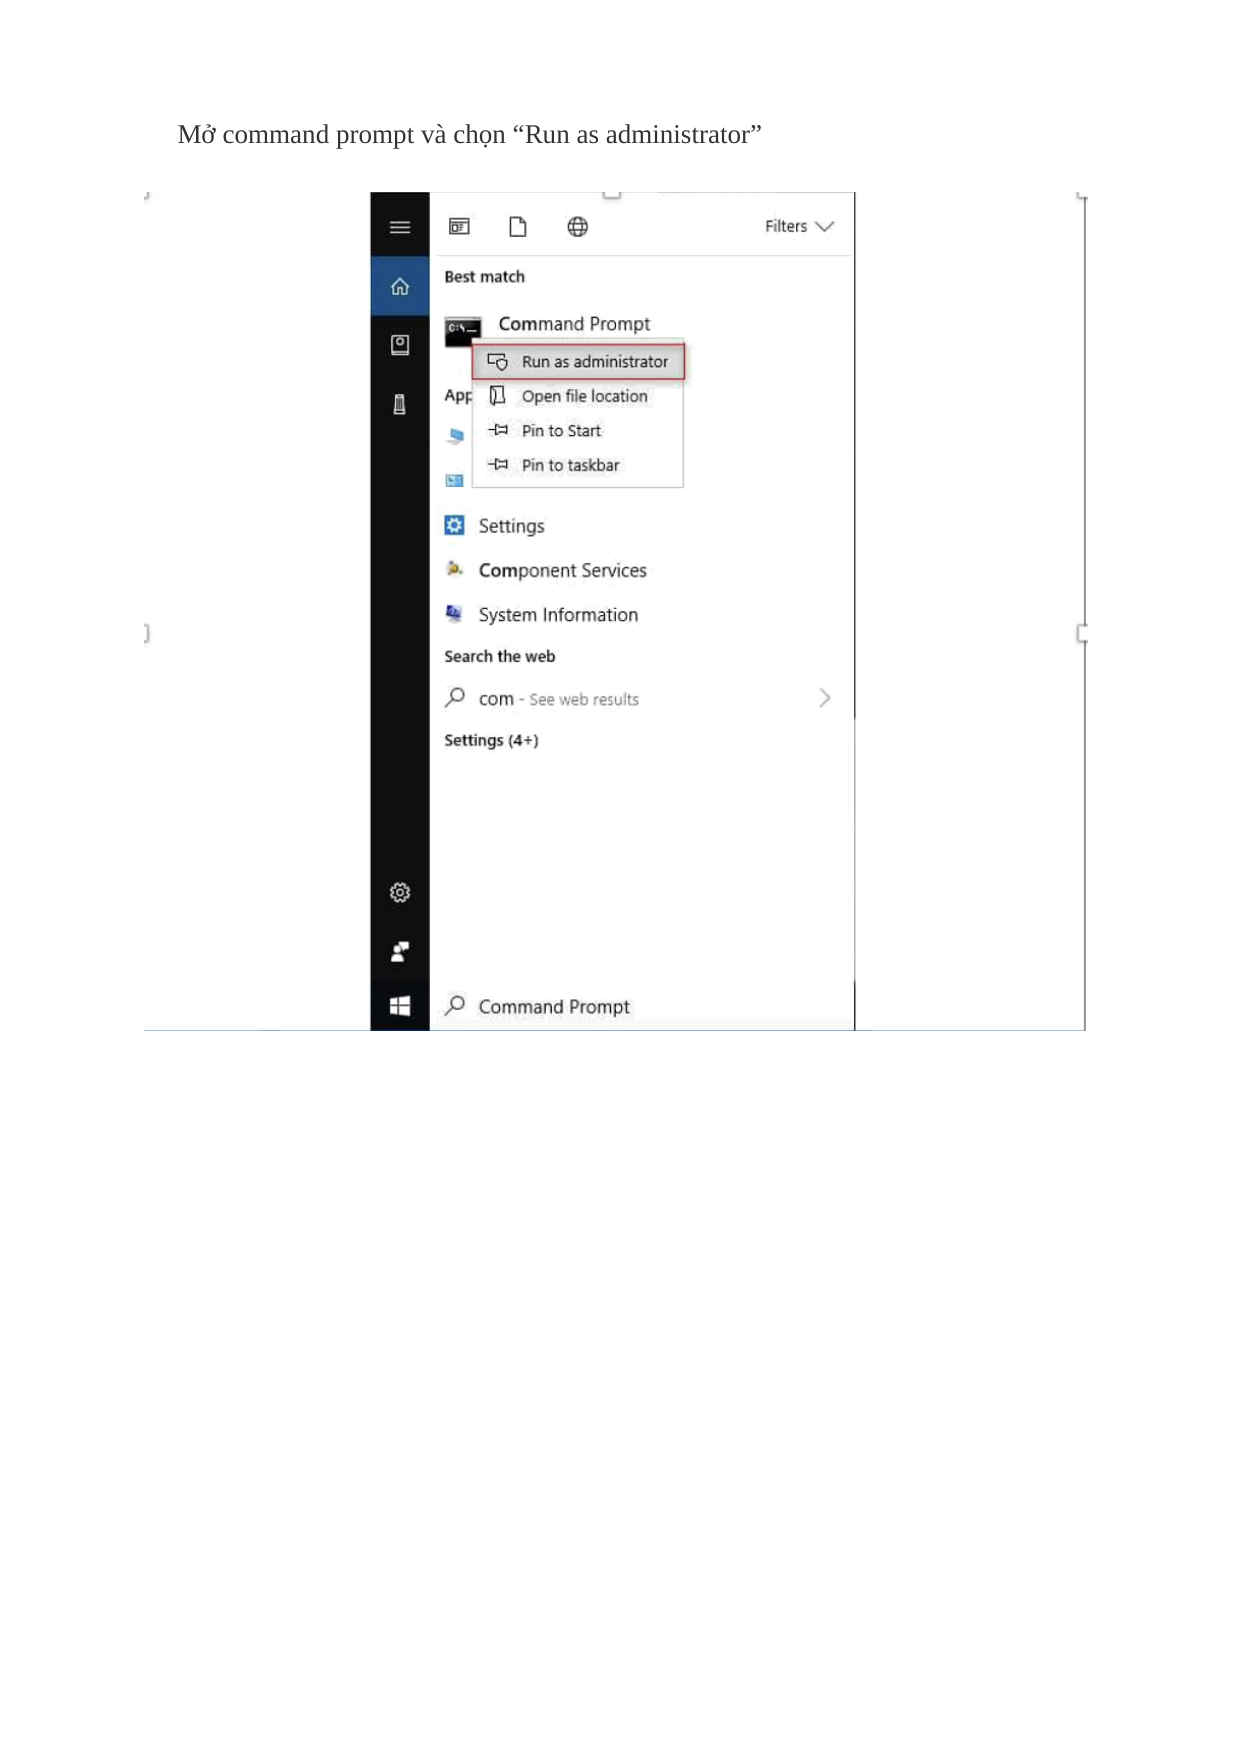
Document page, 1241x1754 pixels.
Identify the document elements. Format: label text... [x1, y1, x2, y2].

text Mở command prompt và chọn “Run as administrator” [177, 118, 1053, 149]
picture [143, 192, 1089, 1031]
